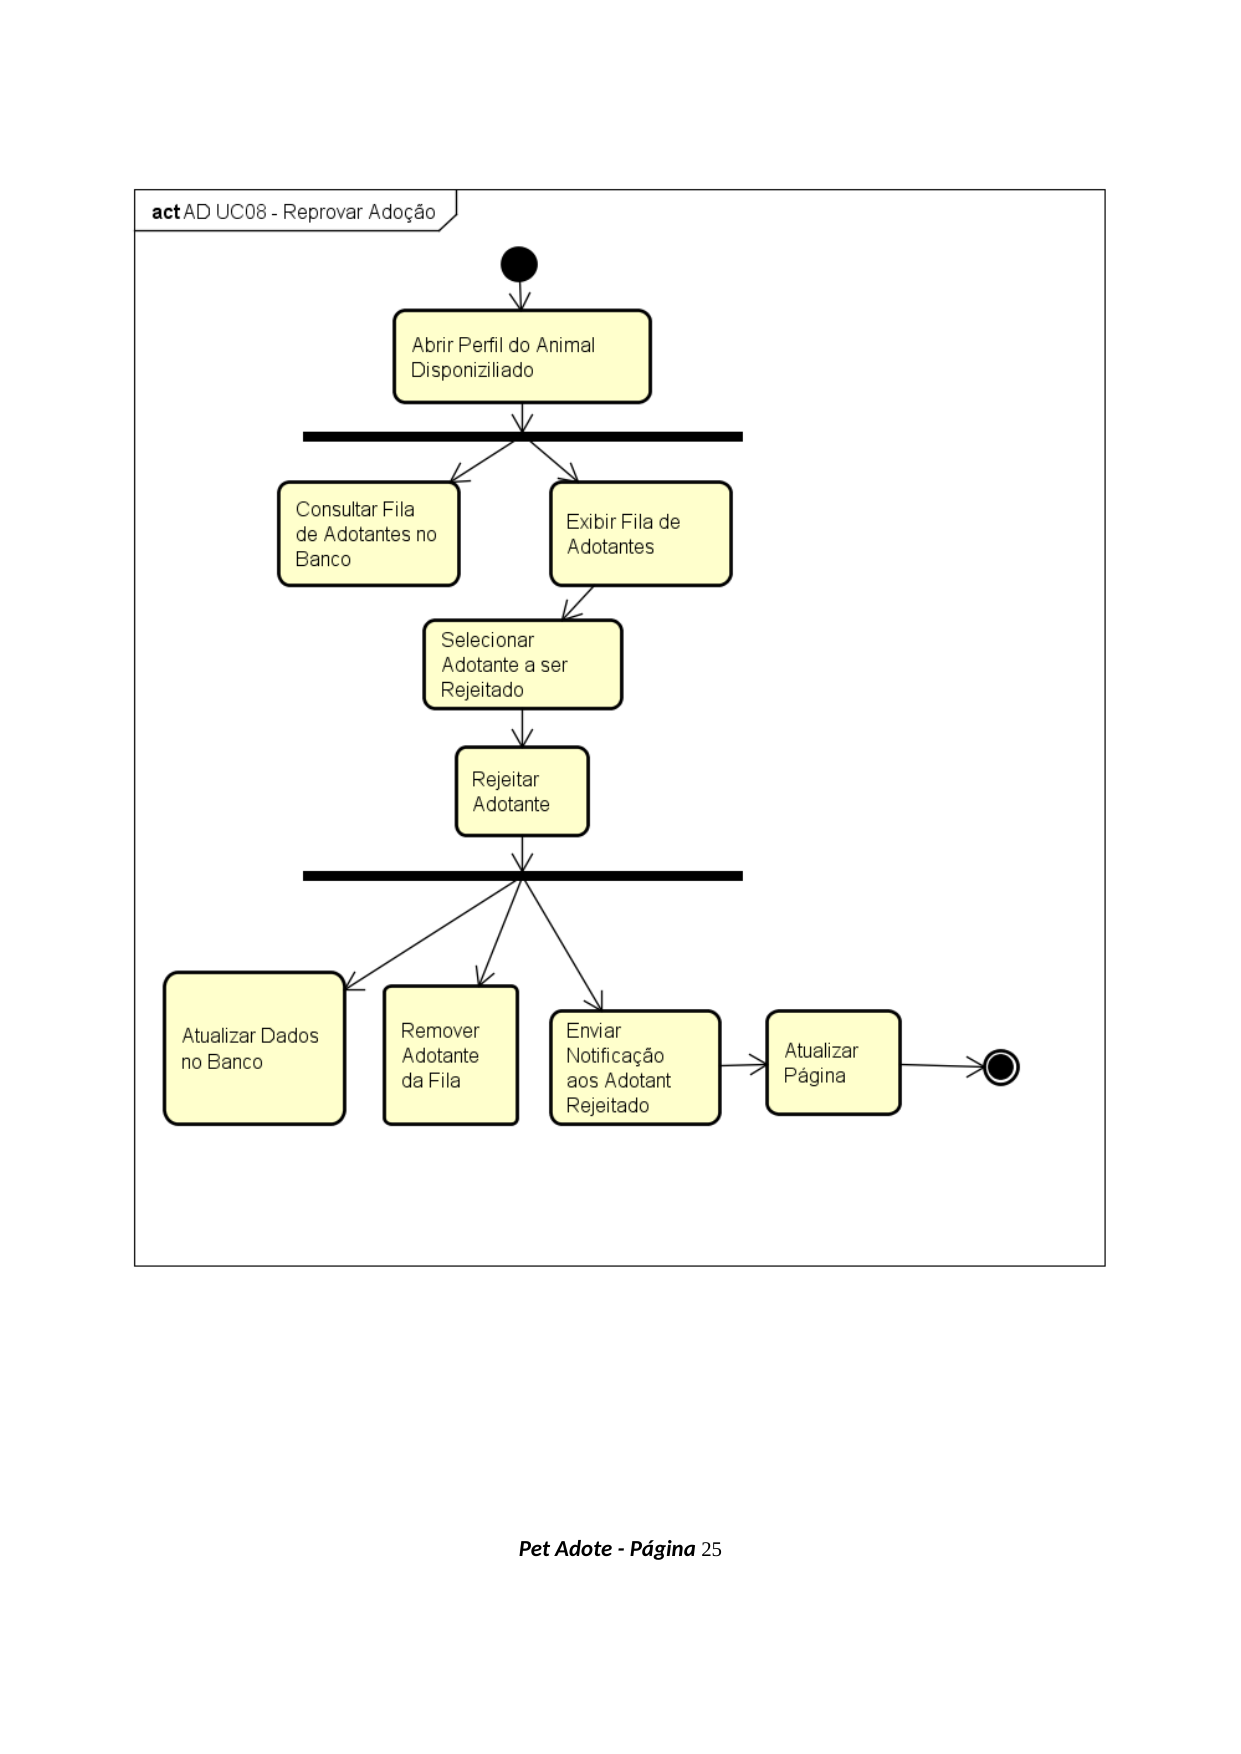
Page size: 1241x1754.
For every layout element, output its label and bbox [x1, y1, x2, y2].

picture [118, 174, 1122, 1283]
